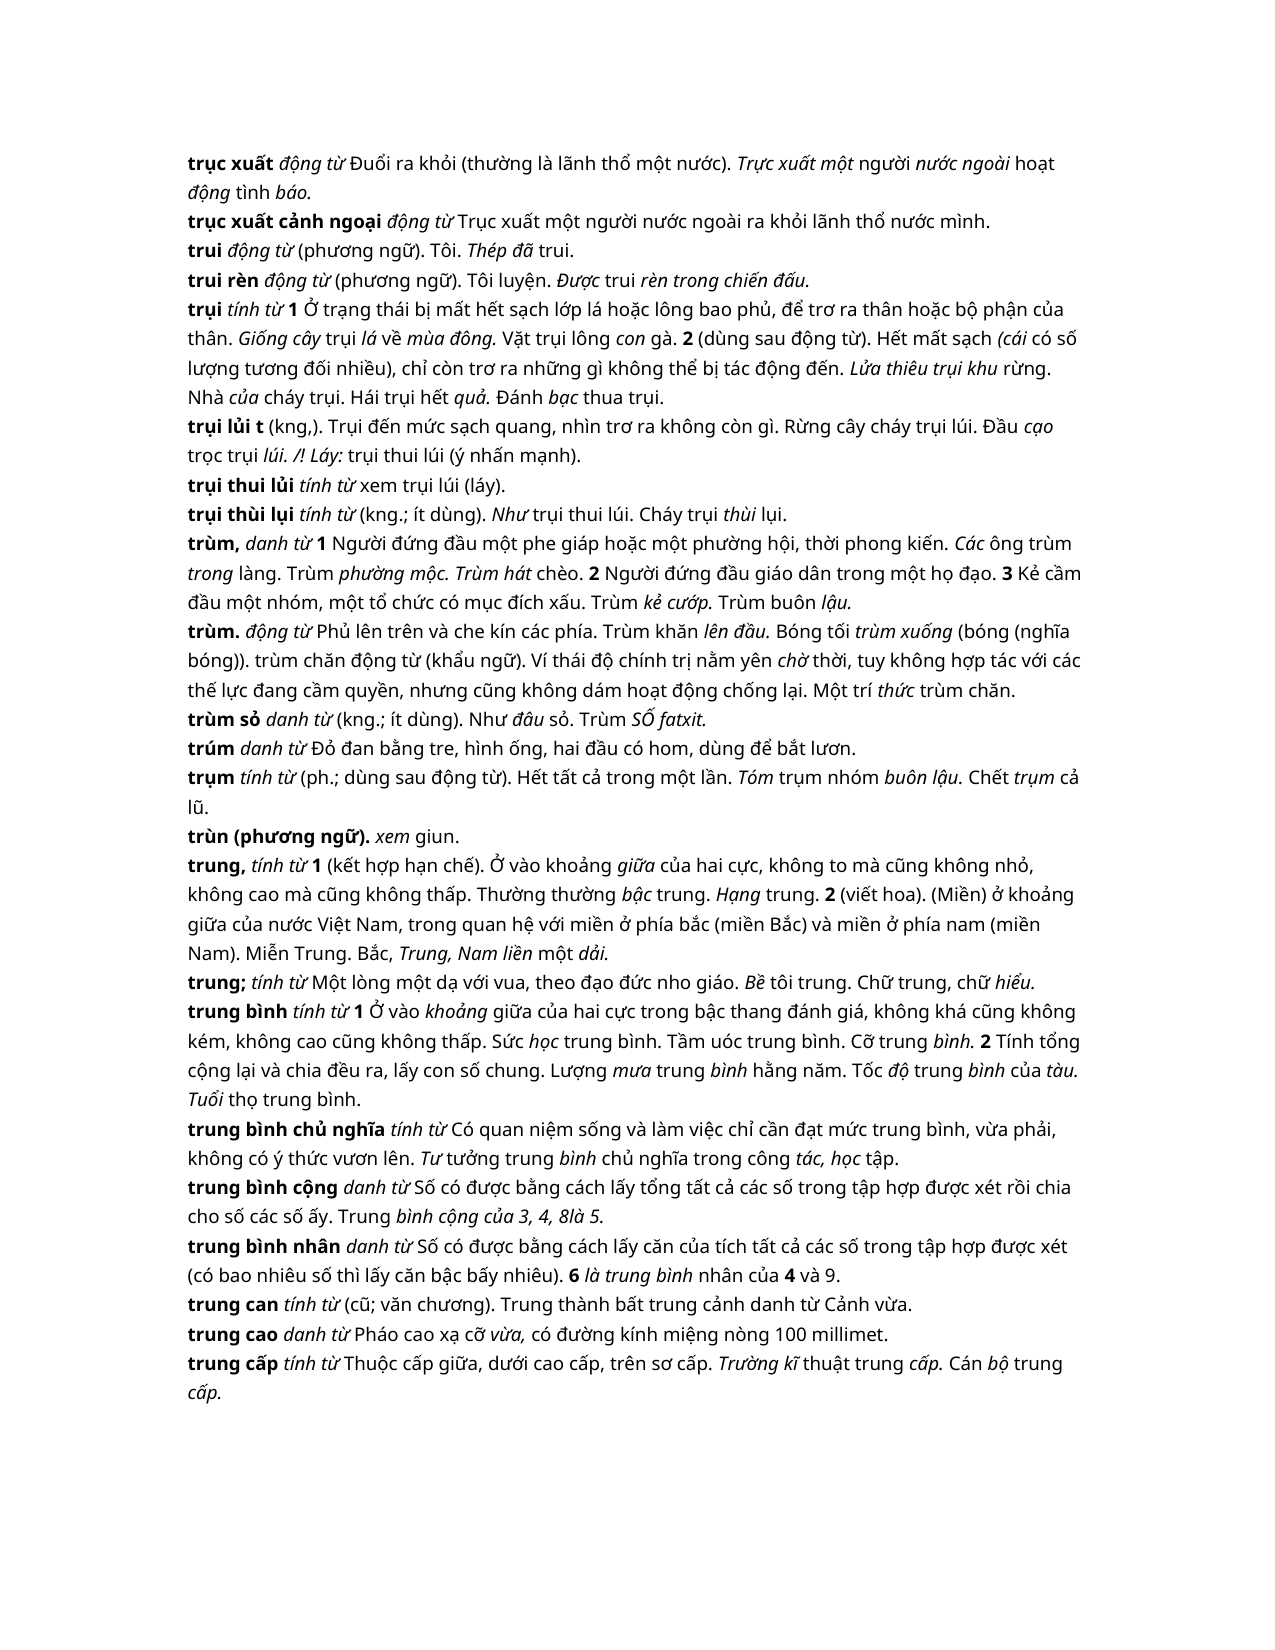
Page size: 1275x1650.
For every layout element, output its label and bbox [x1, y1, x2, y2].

text [187, 150, 1087, 1405]
